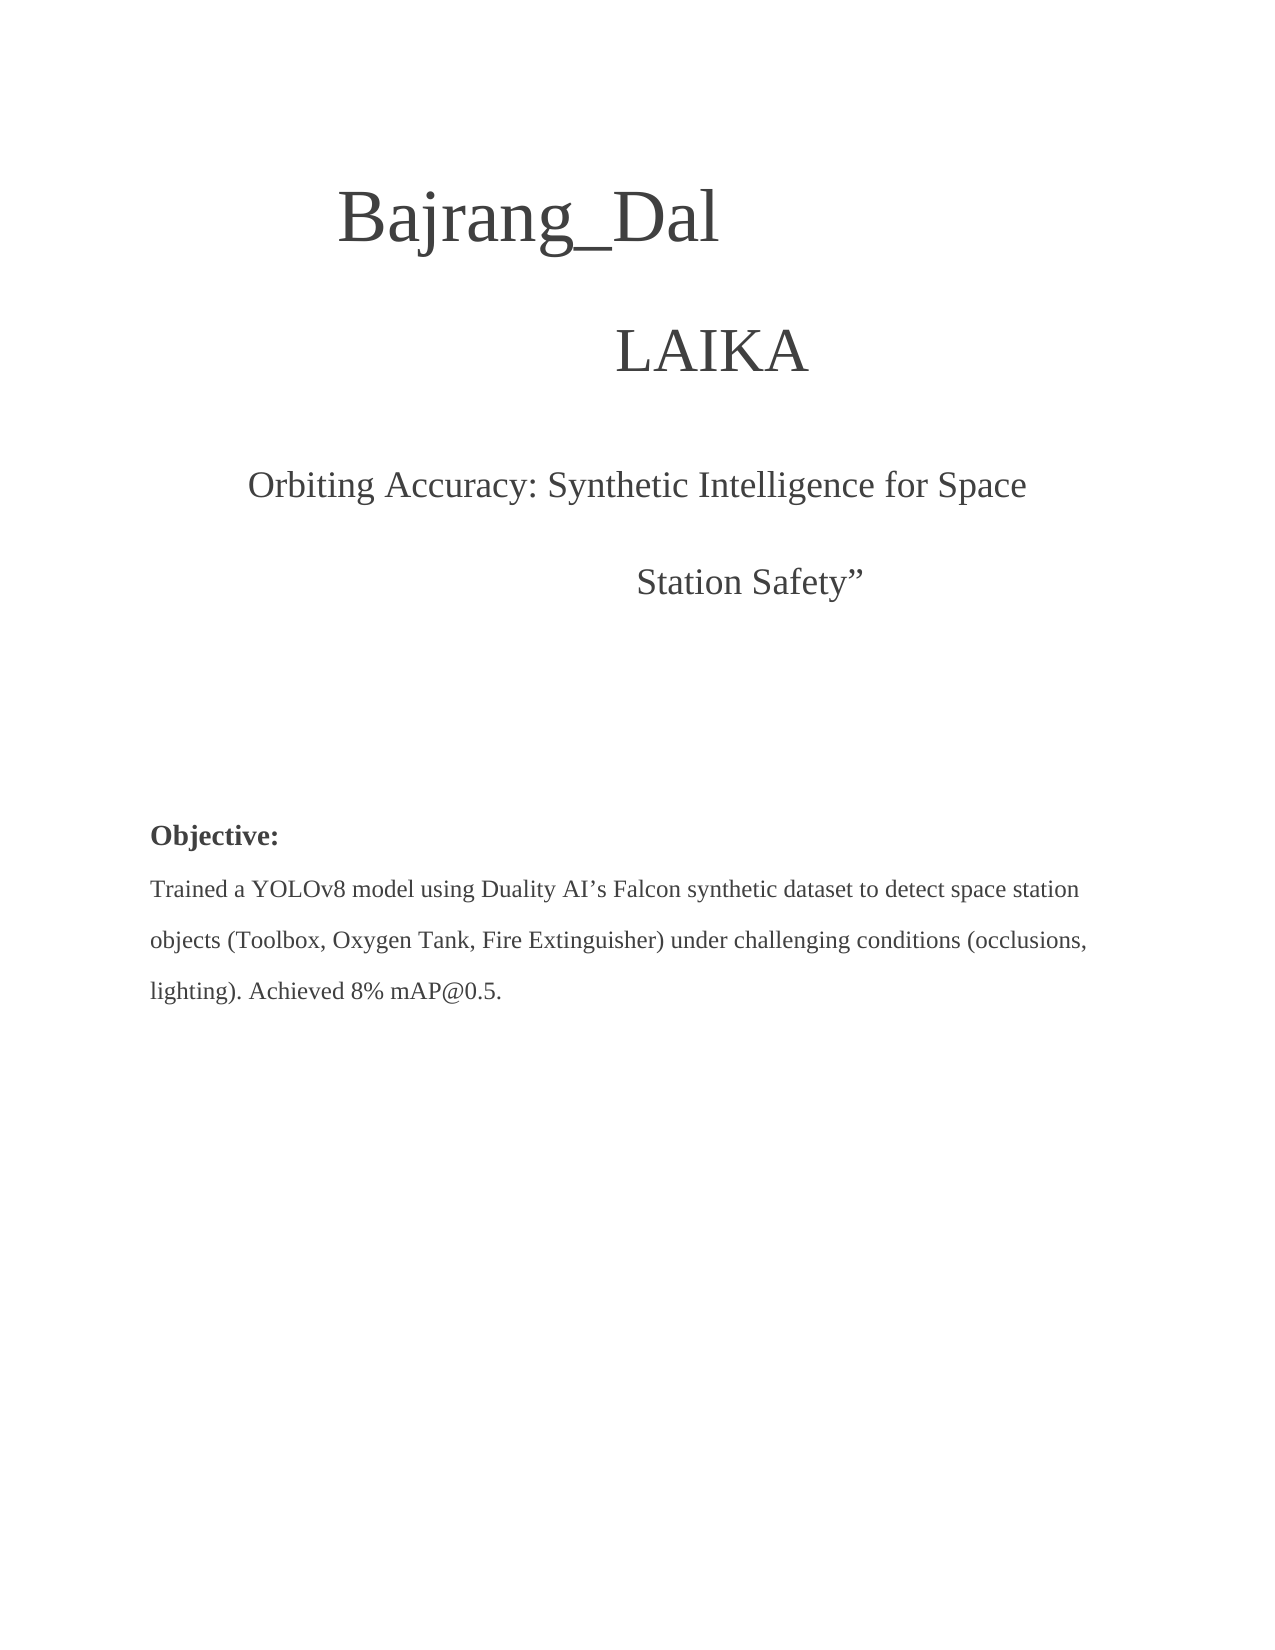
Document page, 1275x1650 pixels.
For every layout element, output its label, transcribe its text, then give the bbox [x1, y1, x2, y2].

text Station Safety” [300, 559, 1125, 603]
text Objective: Trained a YOLOv8 model using Duality AI’s Falcon synthetic dataset to detect space station objects (Toolbox, Oxygen Tank, Fire Extinguisher) under challenging conditions (occlusions, lighting). Achieved 8% mAP@0.5. [150, 818, 1125, 1005]
text Orbiting Accuracy: Synthetic Intelligence for Space [150, 462, 1125, 505]
text Bajrang_Dal LAIKA [300, 171, 1125, 385]
